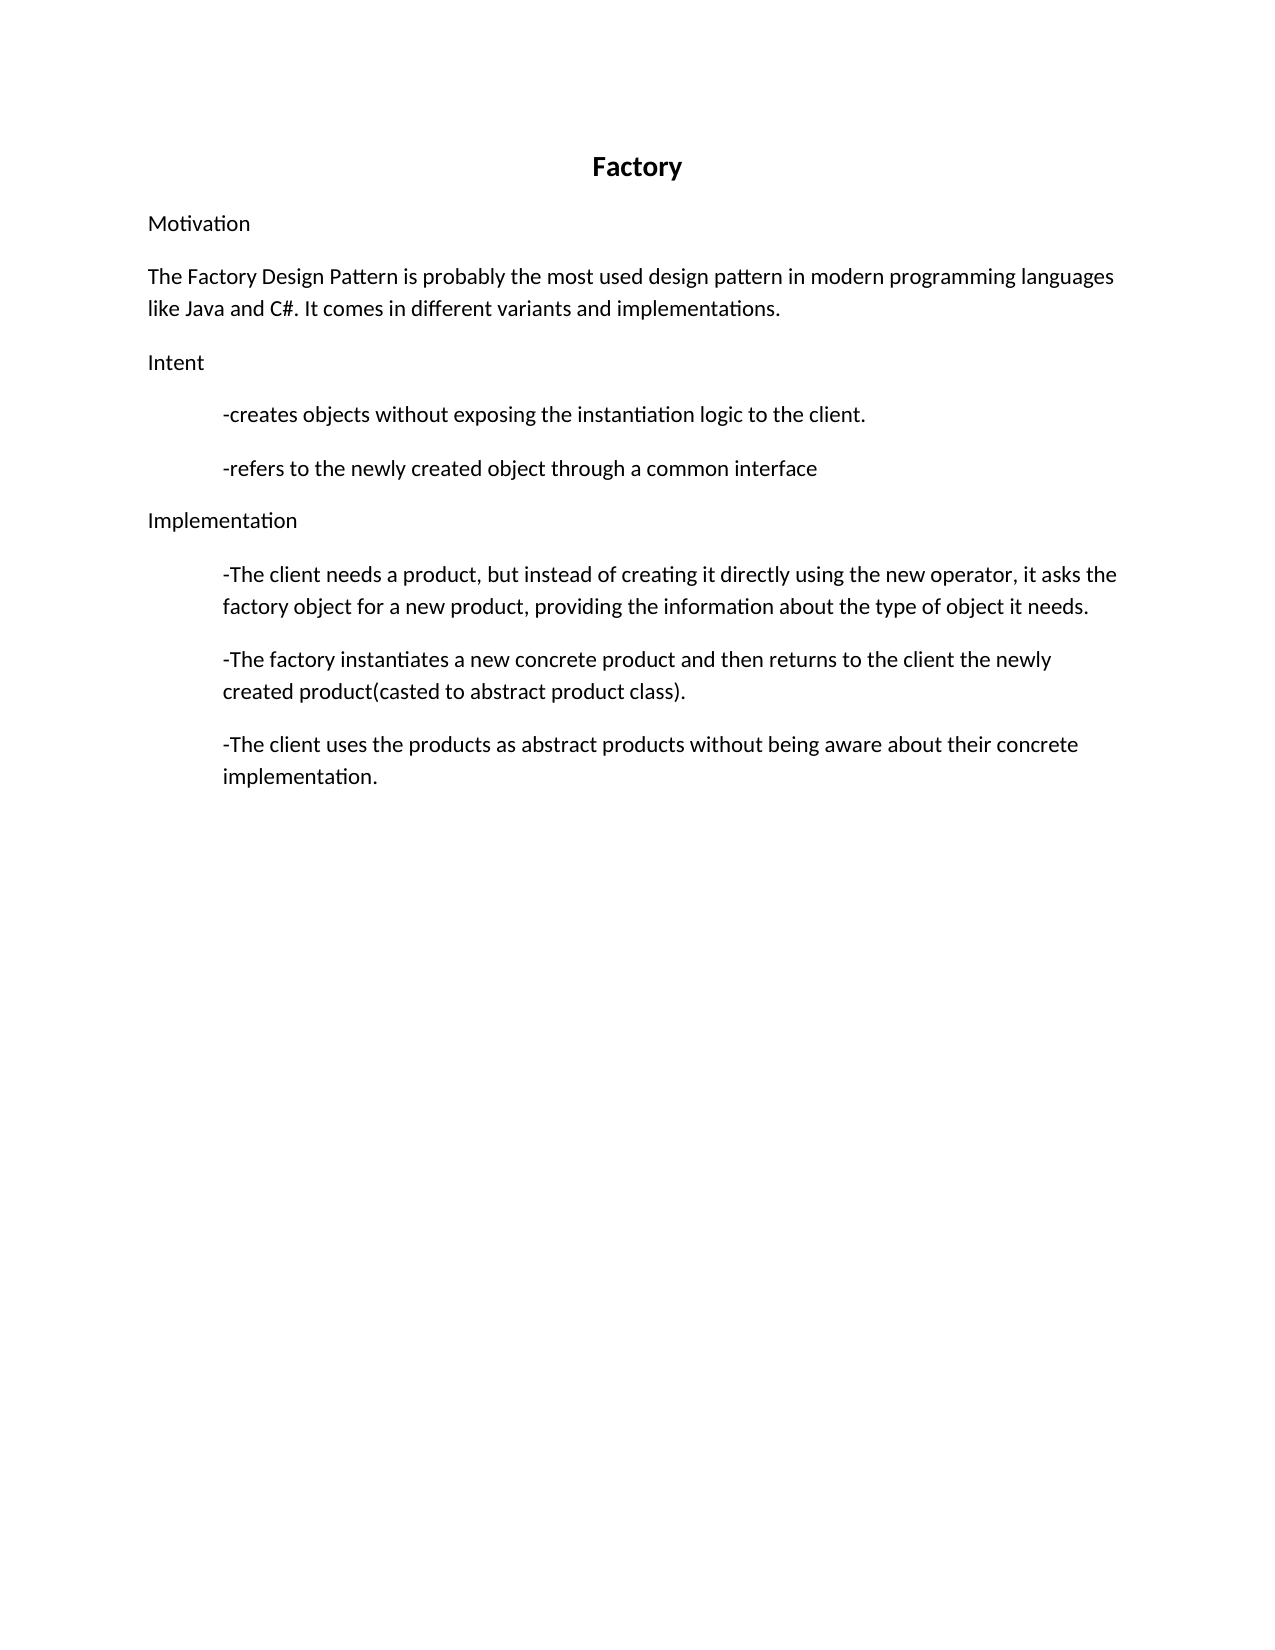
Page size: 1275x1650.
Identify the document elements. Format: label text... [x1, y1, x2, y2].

text -The client uses the products as abstract products without being aware about their concrete implementation. [223, 730, 1127, 790]
text Motivation [148, 209, 1127, 237]
text -creates objects without exposing the instantiation logic to the client. [223, 401, 1127, 429]
text -The client needs a product, but instead of creating it directly using the new operator, it asks the factory object for a new product, providing the information about the type of object it needs. [223, 560, 1127, 620]
text Factory [148, 148, 1127, 183]
text Implementation [148, 507, 1127, 535]
text -The factory instantiates a new concrete product and then returns to the client the newly created product(casted to abstract product class). [223, 645, 1127, 705]
text -refers to the newly created object through a common interface [223, 454, 1127, 482]
text The Factory Design Pattern is probably the most used design pattern in modern programming languages like Java and C#. It comes in different variants and implementations. [148, 262, 1127, 323]
text Intent [148, 348, 1127, 376]
